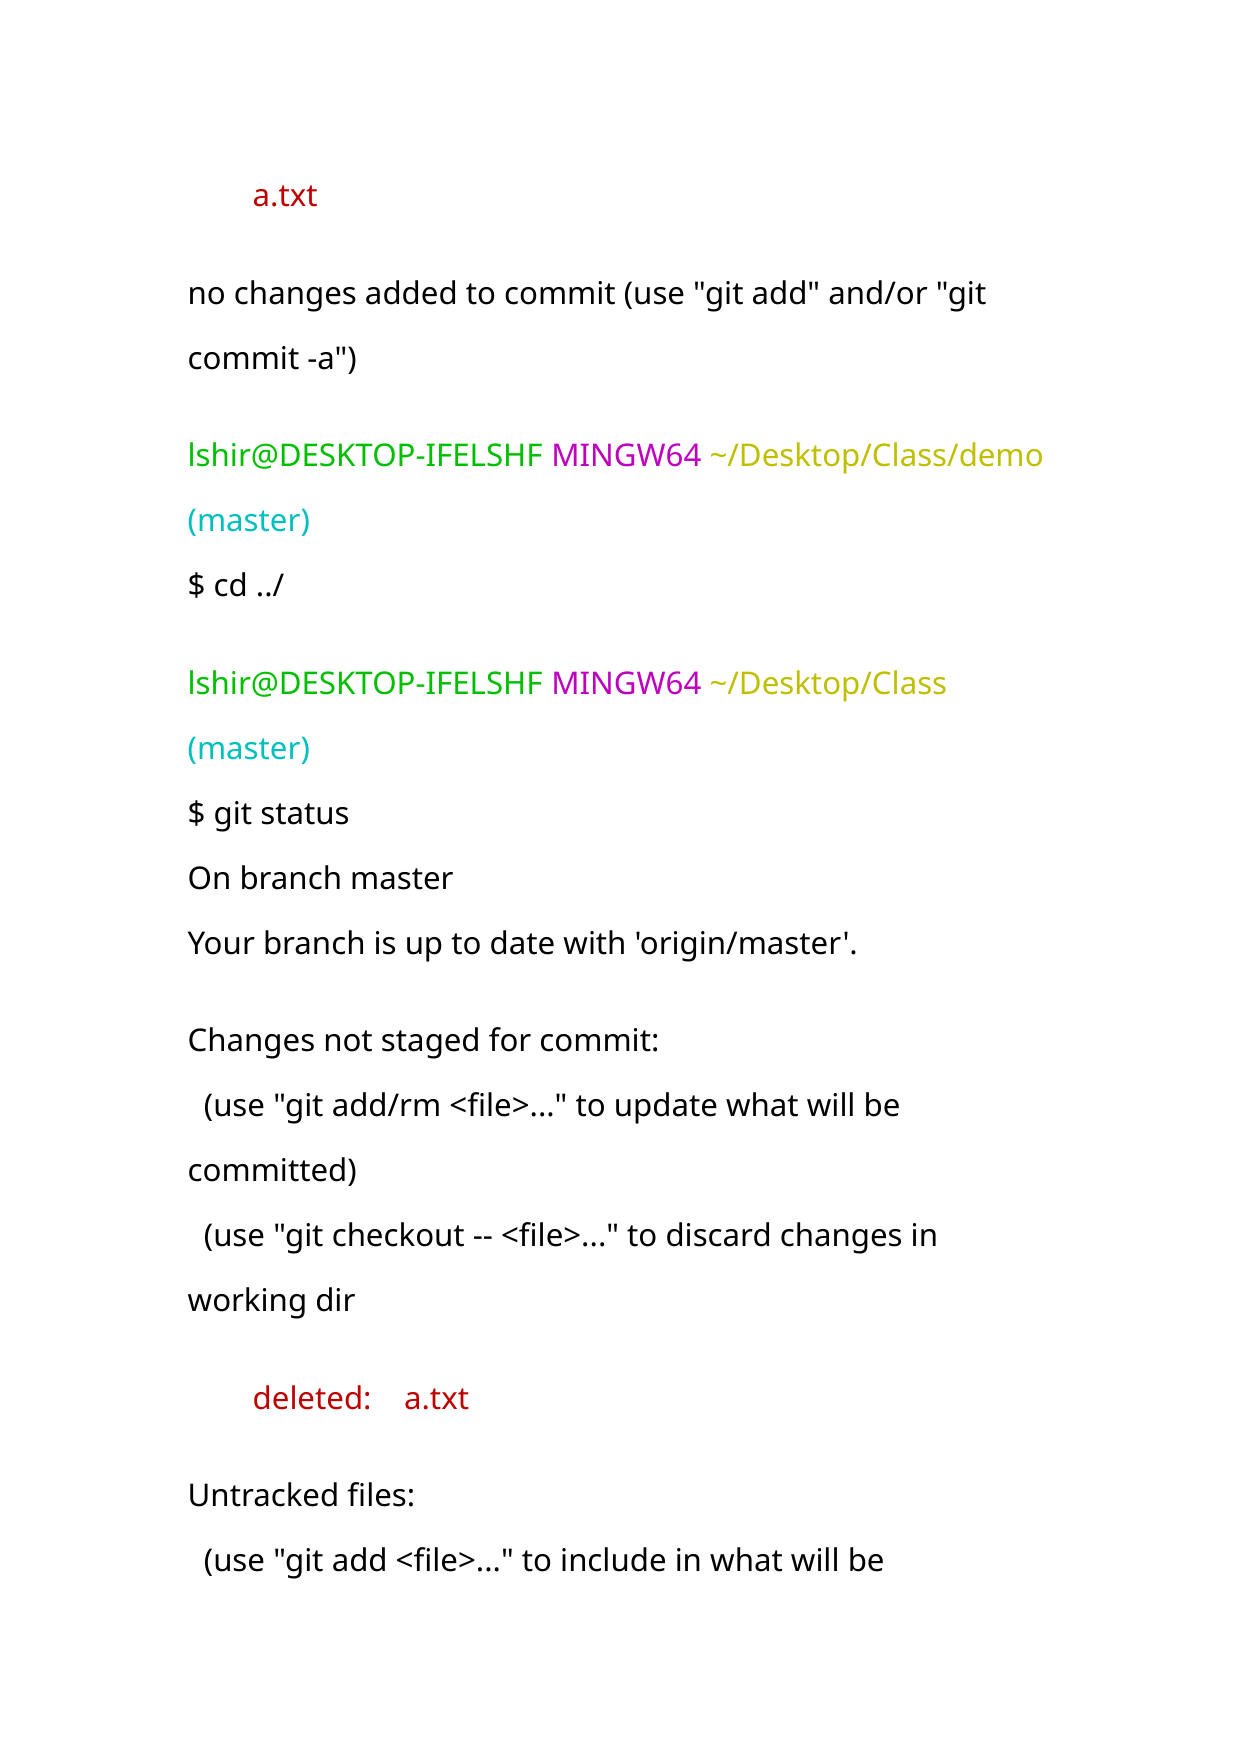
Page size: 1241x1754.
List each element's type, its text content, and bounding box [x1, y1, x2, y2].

text a.txt [187, 162, 1053, 227]
text $ cd ../ [187, 552, 1053, 617]
text (use "git add/rm <file>..." to update what will be committed) [187, 1072, 1053, 1202]
text Untracked files: [187, 1462, 1053, 1527]
text $ git status [187, 779, 1053, 844]
text lshir@DESKTOP-IFELSHF MINGW64 ~/Desktop/Class/demo (master) [187, 422, 1053, 552]
text lshir@DESKTOP-IFELSHF MINGW64 ~/Desktop/Class (master) [187, 649, 1053, 779]
text no changes added to commit (use "git add" and/or "git commit -a") [187, 259, 1053, 389]
text deleted: a.txt [187, 1364, 1053, 1429]
text (use "git checkout -- <file>..." to discard changes in working dir [187, 1202, 1053, 1332]
text Your branch is up to date with 'origin/master'. [187, 909, 1053, 974]
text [187, 1527, 1053, 1592]
text Changes not staged for commit: [187, 1007, 1053, 1072]
text On branch master [187, 844, 1053, 909]
